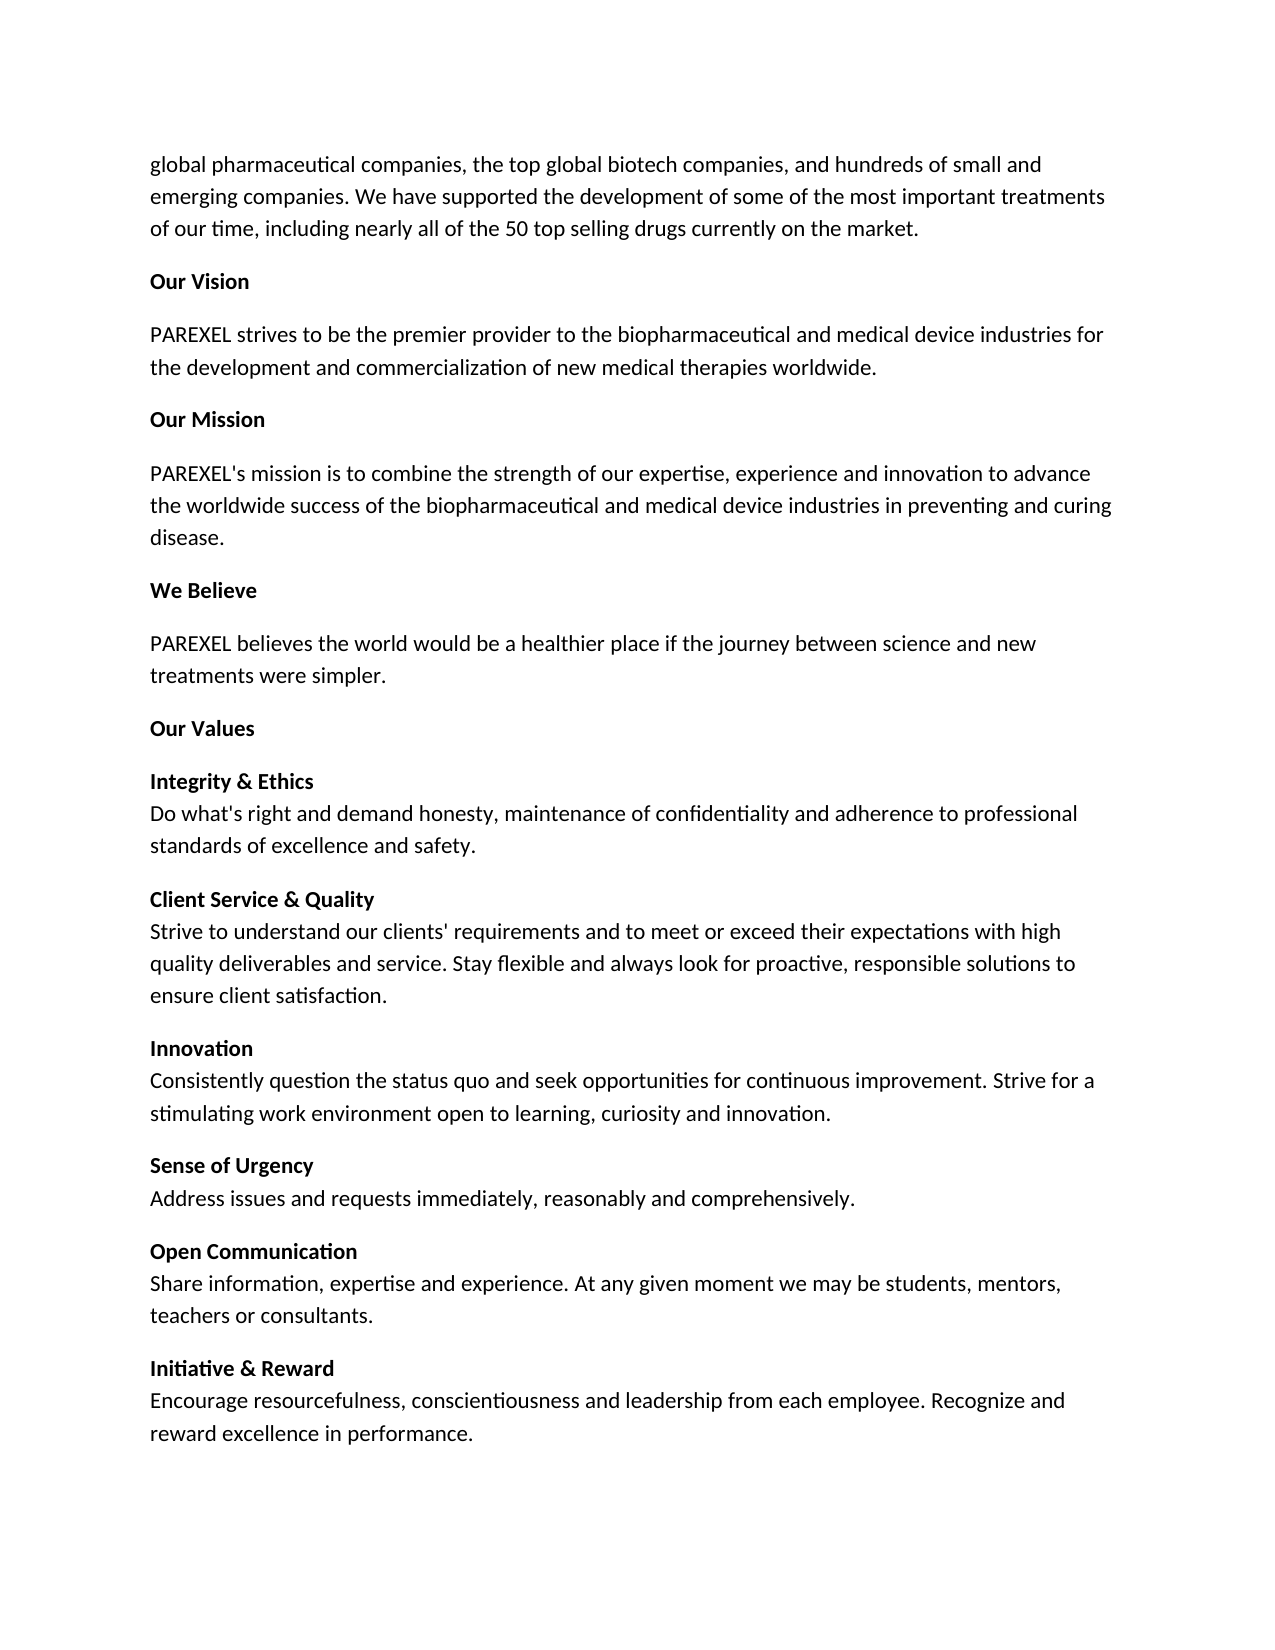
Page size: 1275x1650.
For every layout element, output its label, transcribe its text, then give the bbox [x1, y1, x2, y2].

text Integrity & Ethics Do what's right and demand honesty, maintenance of confidentiality and adherence to professional standards of excellence and safety. [150, 767, 1125, 860]
text Our Values [150, 714, 1125, 742]
text Our Mission [150, 406, 1125, 434]
text Innovation Consistently question the status quo and seek opportunities for continuous improvement. Strive for a stimulating work environment open to learning, curiosity and innovation. [150, 1034, 1125, 1127]
text Initiative & Reward Encourage resourcefulness, conscientiousness and leadership from each employee. Recognize and reward excellence in performance. [150, 1354, 1125, 1447]
text Sense of Urgency Address issues and requests immediately, reasonably and comprehensively. [150, 1152, 1125, 1212]
text Client Service & Quality Strive to understand our clients' requirements and to meet or exceed their expectations with high quality deliverables and service. Stay flexible and always look for proactive, responsible solutions to ensure client satisfaction. [150, 885, 1125, 1009]
text Open Communication Share information, expertise and experience. At any given moment we may be students, mentors, teachers or consultants. [150, 1237, 1125, 1329]
text PAREXEL strives to be the premier provider to the biopharmaceutical and medical device industries for the development and commercialization of new medical therapies worldwide. [150, 320, 1125, 381]
text PAREXEL's mission is to combine the strength of our expertise, experience and innovation to advance the worldwide success of the biopharmaceutical and medical device industries in preventing and curing disease. [150, 459, 1125, 551]
text We Believe [150, 576, 1125, 604]
text Our Vision [150, 267, 1125, 295]
text PAREXEL believes the world would be a healthier place if the journey between science and new treatments were simpler. [150, 629, 1125, 689]
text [150, 150, 1125, 242]
